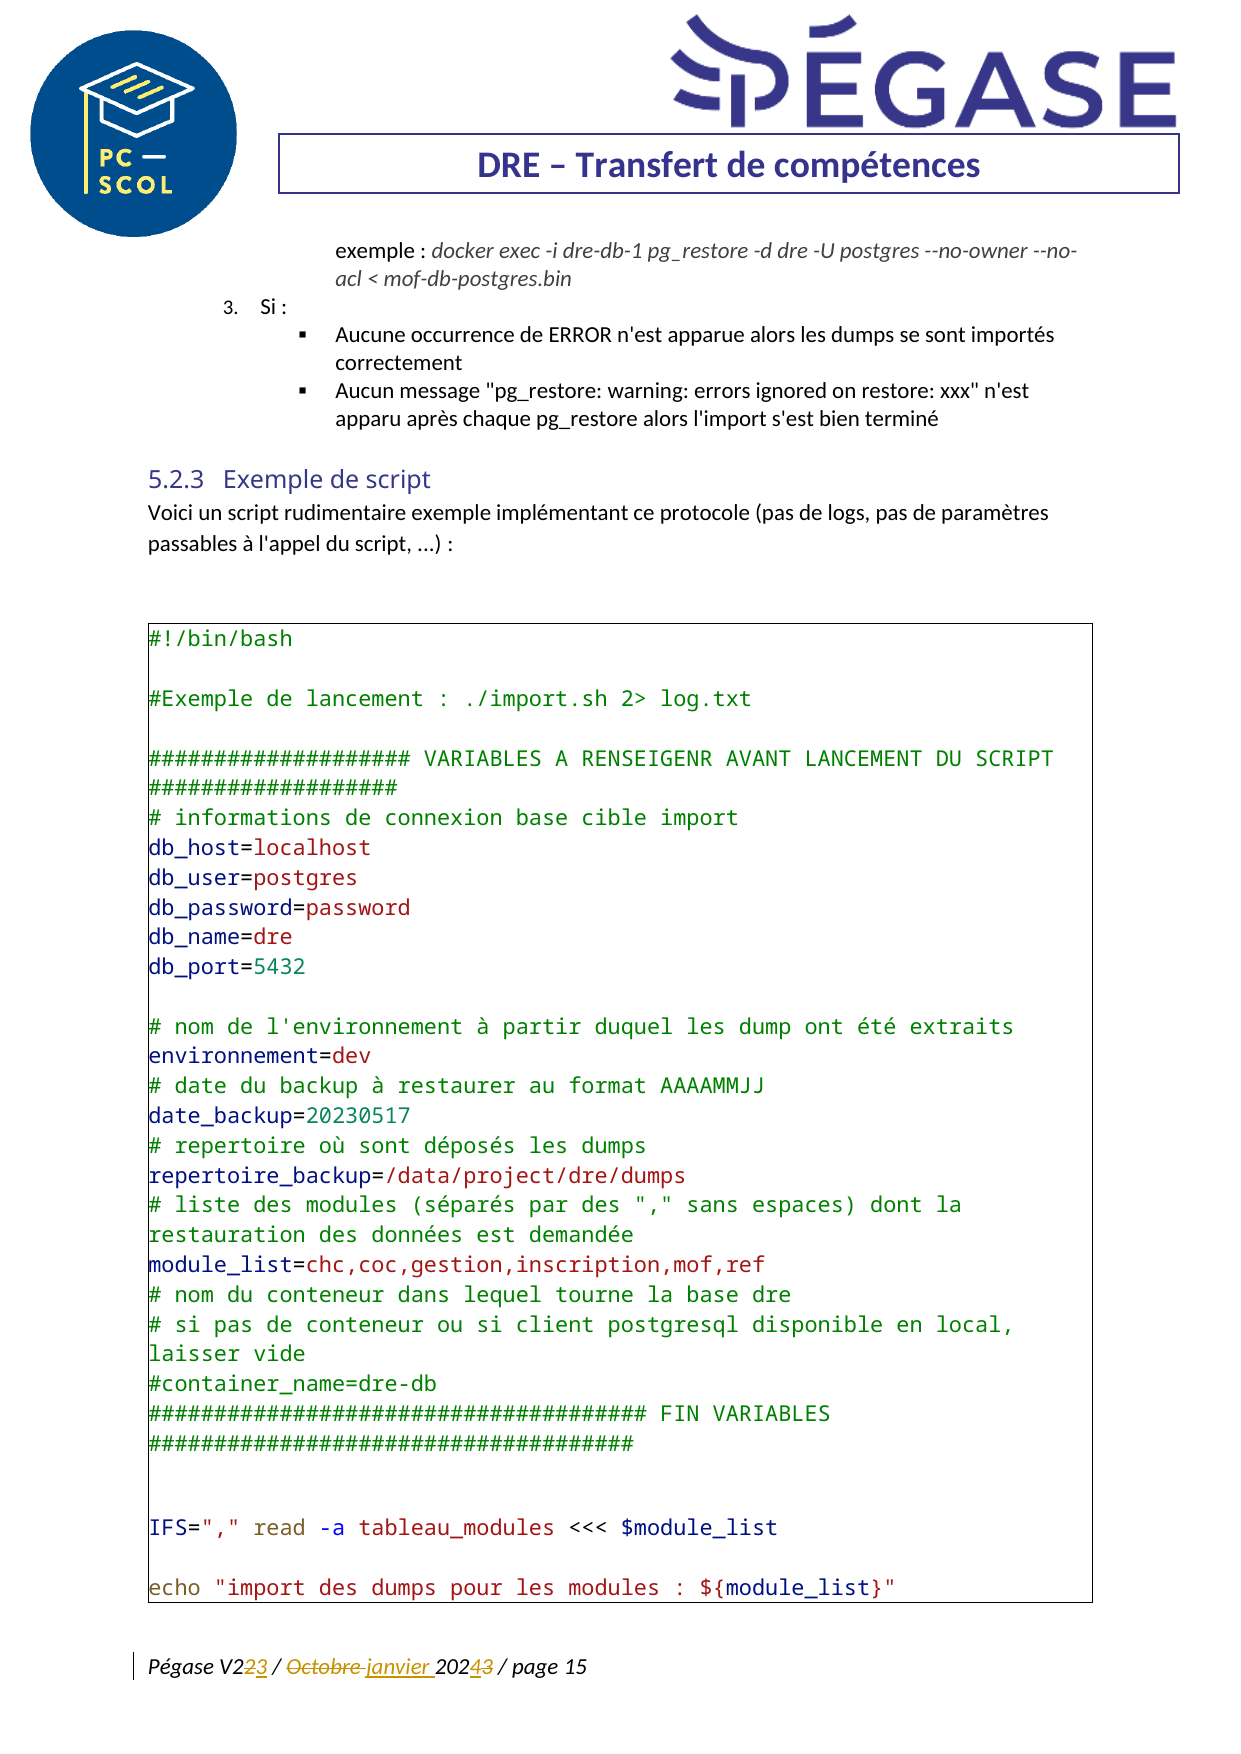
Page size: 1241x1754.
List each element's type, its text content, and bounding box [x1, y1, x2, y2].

list Aucune occurrence de ERROR n'est apparue alors les dumps se sont importés correctement [298, 320, 1093, 376]
subtitle Exemple de script [148, 462, 1093, 496]
picture [21, 22, 245, 247]
list Aucun message "pg_restore: warning: errors ignored on restore: xxx" n'est apparu après chaque pg_restore alors l'import s'est bien terminé [298, 376, 1093, 432]
list Si : [223, 292, 1093, 320]
text Voici un script rudimentaire exemple implémentant ce protocole (pas de logs, pas de paramètres passables à l'appel du script, ...) : [148, 498, 1093, 557]
picture [624, 0, 1232, 194]
